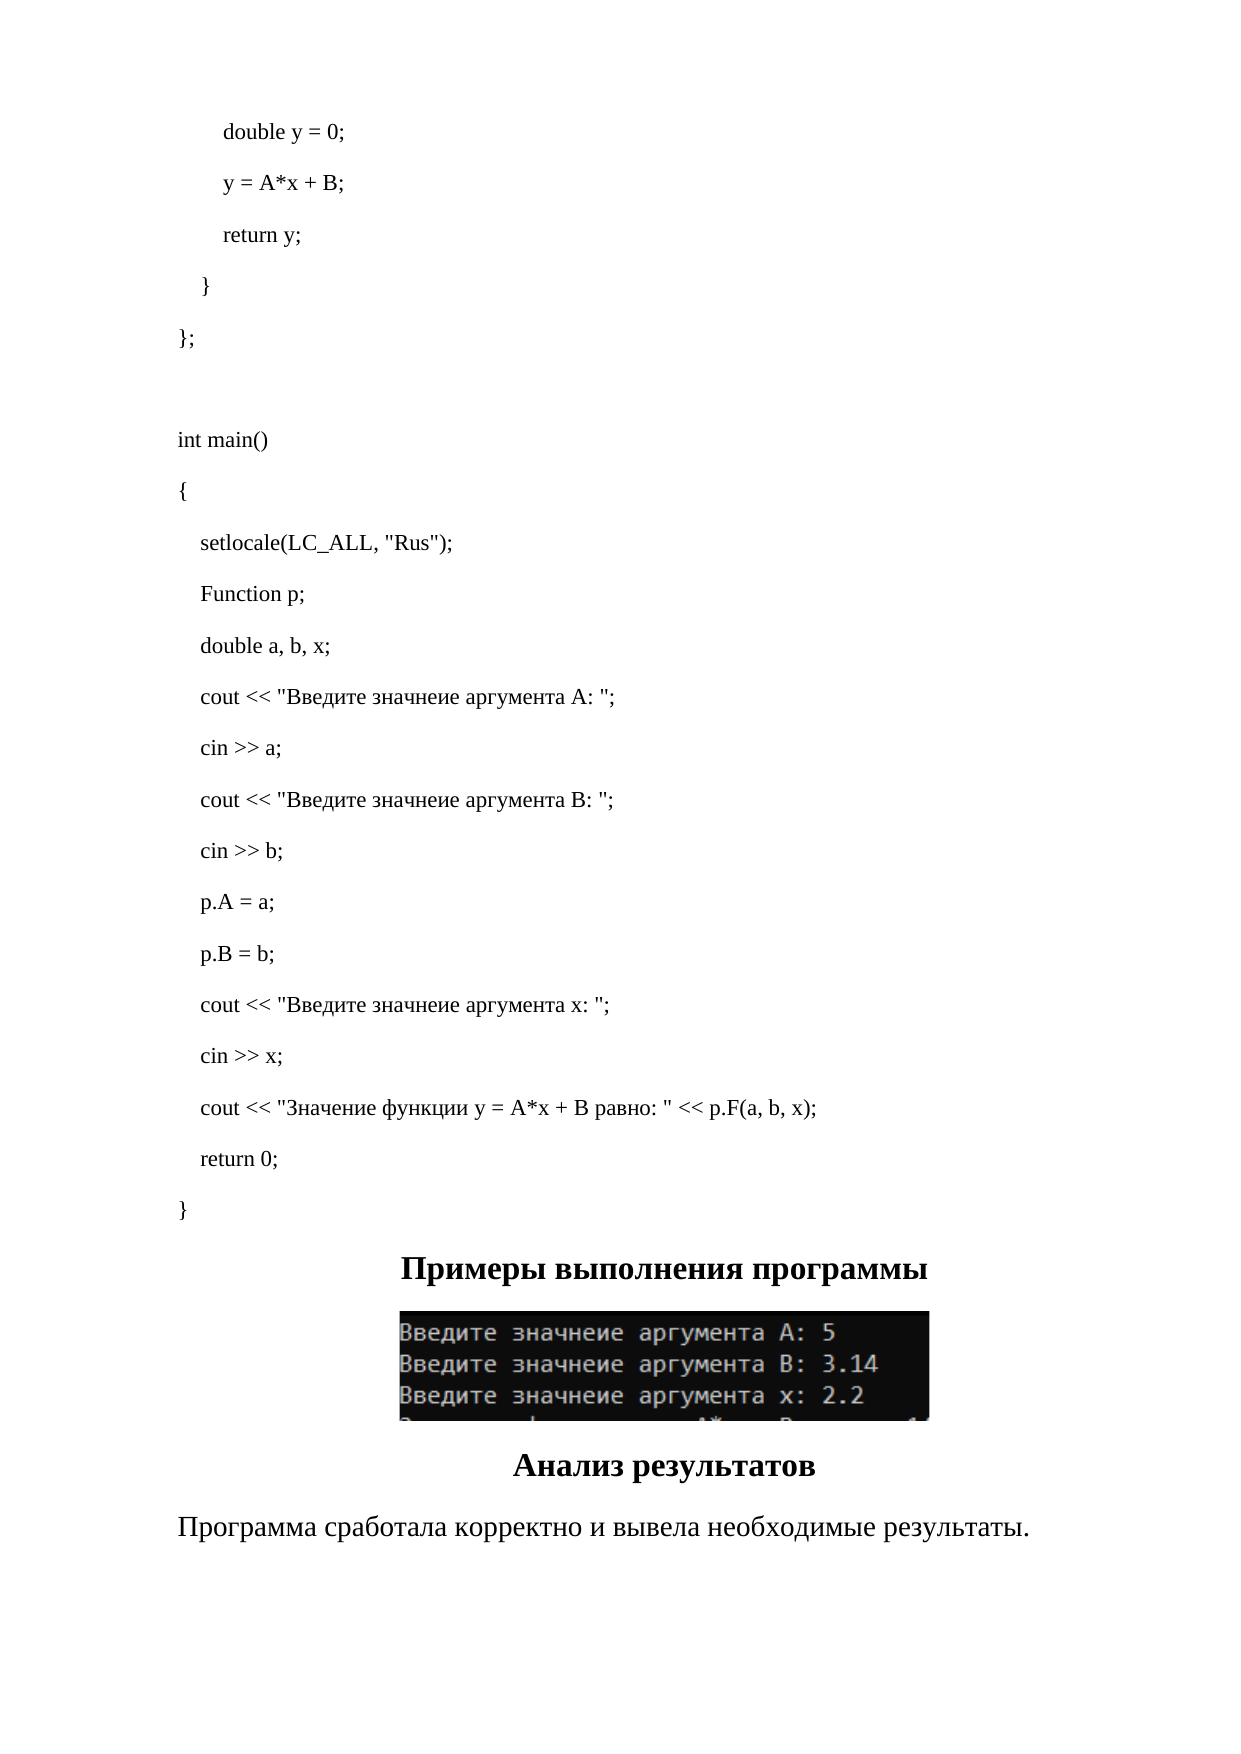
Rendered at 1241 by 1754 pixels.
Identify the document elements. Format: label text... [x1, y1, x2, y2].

text cout << "Введите значнеие аргумента х: "; [177, 991, 1152, 1017]
text int main() [177, 426, 1152, 453]
text return 0; [177, 1145, 1152, 1172]
text } [177, 272, 1152, 298]
text }; [177, 323, 1152, 350]
text } [177, 1197, 1152, 1223]
text Примеры выполнения программы [177, 1248, 1152, 1286]
text double a, b, x; [177, 632, 1152, 658]
text cout << "Введите значнеие аргумента B: "; [177, 786, 1152, 812]
text cin >> a; [177, 734, 1152, 761]
text setlocale(LC_ALL, "Rus"); [177, 529, 1152, 555]
text y = A*x + B; [177, 169, 1152, 196]
text Анализ результатов [177, 1446, 1152, 1484]
text cout << "Значение функции y = A*x + B равно: " << p.F(a, b, x); [177, 1094, 1152, 1120]
text p.A = a; [177, 888, 1152, 915]
picture [399, 1311, 930, 1421]
text { [177, 478, 1152, 504]
text cin >> x; [177, 1042, 1152, 1069]
text cin >> b; [177, 837, 1152, 863]
text double y = 0; [177, 118, 1152, 144]
text cout << "Введите значнеие аргумента А: "; [177, 683, 1152, 709]
text Function p; [177, 580, 1152, 607]
text return y; [177, 221, 1152, 247]
text p.B = b; [177, 940, 1152, 966]
text Программа сработала корректно и вывела необходимые результаты. [177, 1509, 1152, 1542]
